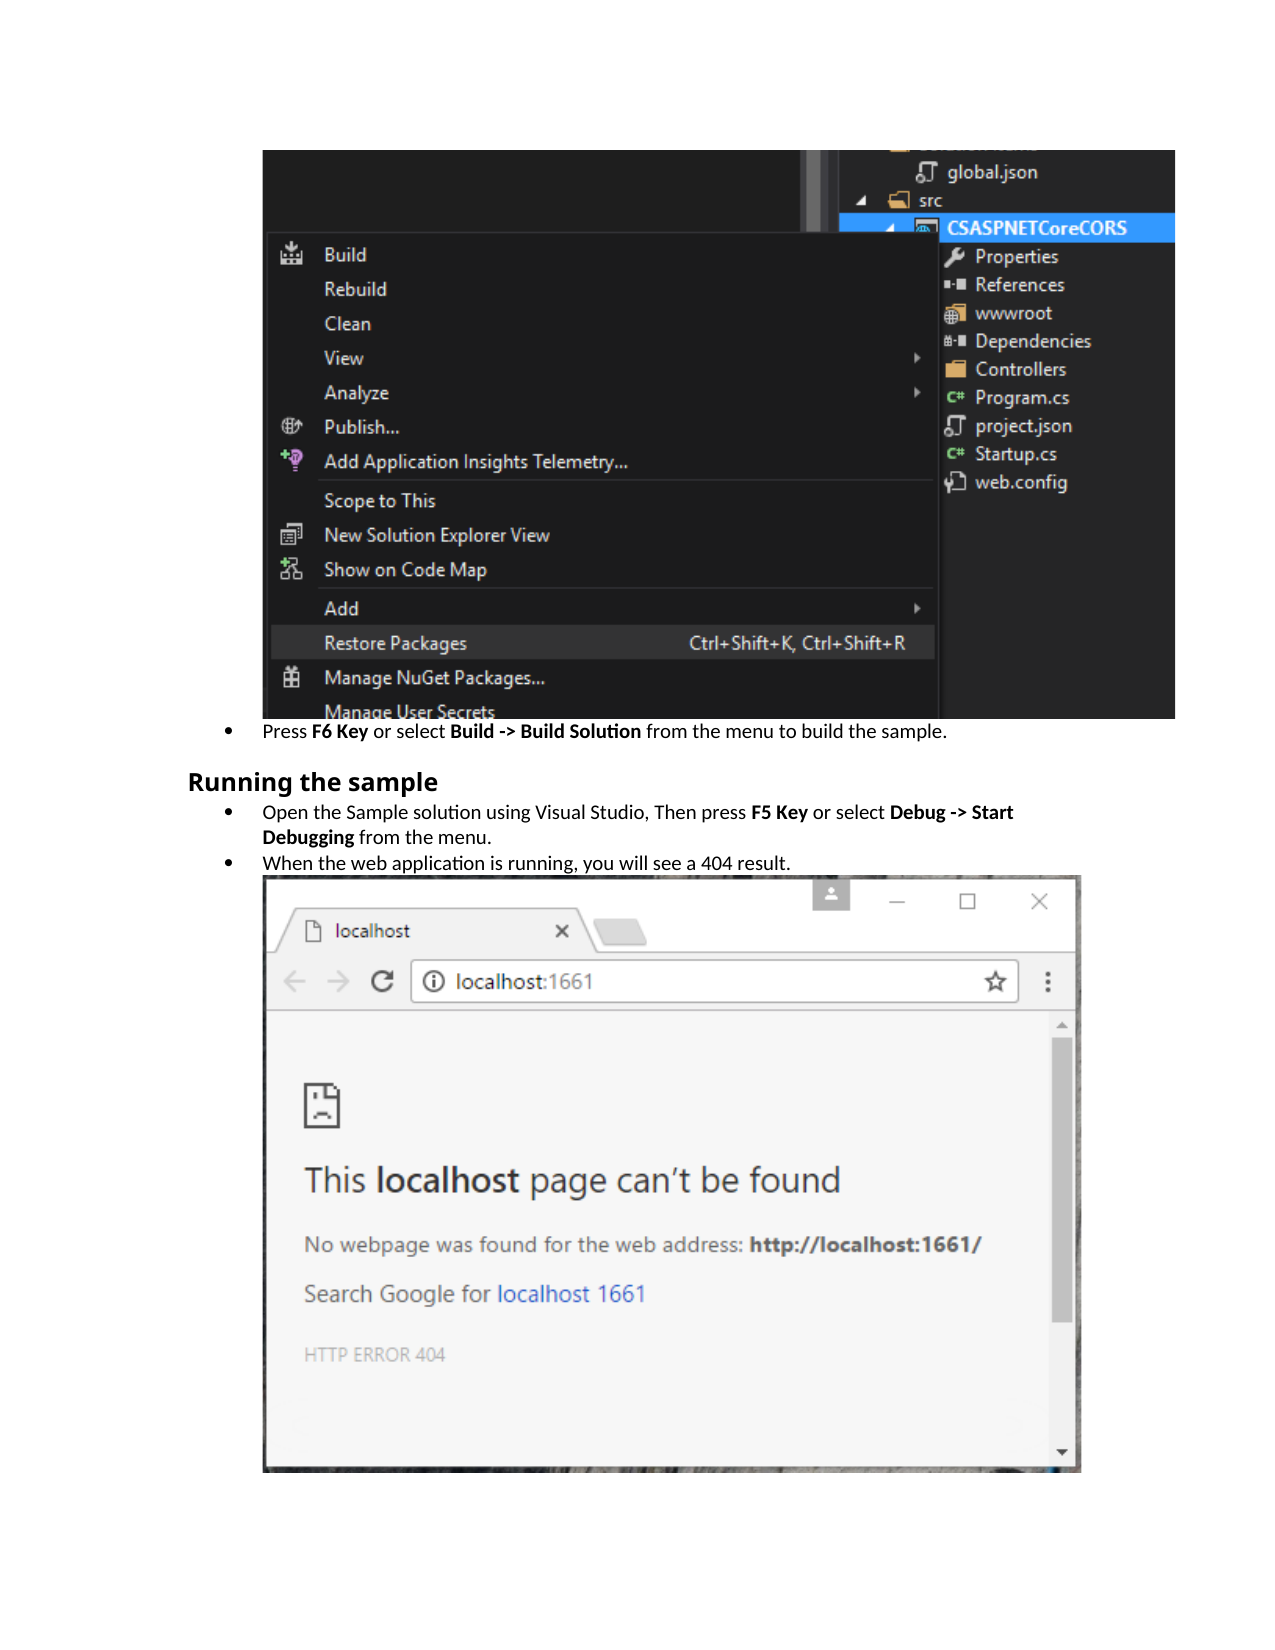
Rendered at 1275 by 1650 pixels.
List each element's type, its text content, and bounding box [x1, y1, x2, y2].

subtitle Running the sample [187, 765, 1087, 799]
list Open the Sample solution using Visual Studio, Then press F5 Key or select Debug -> Start Debugging from the menu. [225, 799, 1087, 850]
picture [262, 150, 1175, 719]
list Press F6 Key or select Build -> Build Solution from the menu to build the sample. [225, 719, 1087, 744]
list When the web application is running, you will see a 404 result. [225, 850, 1087, 875]
picture [262, 875, 1082, 1473]
